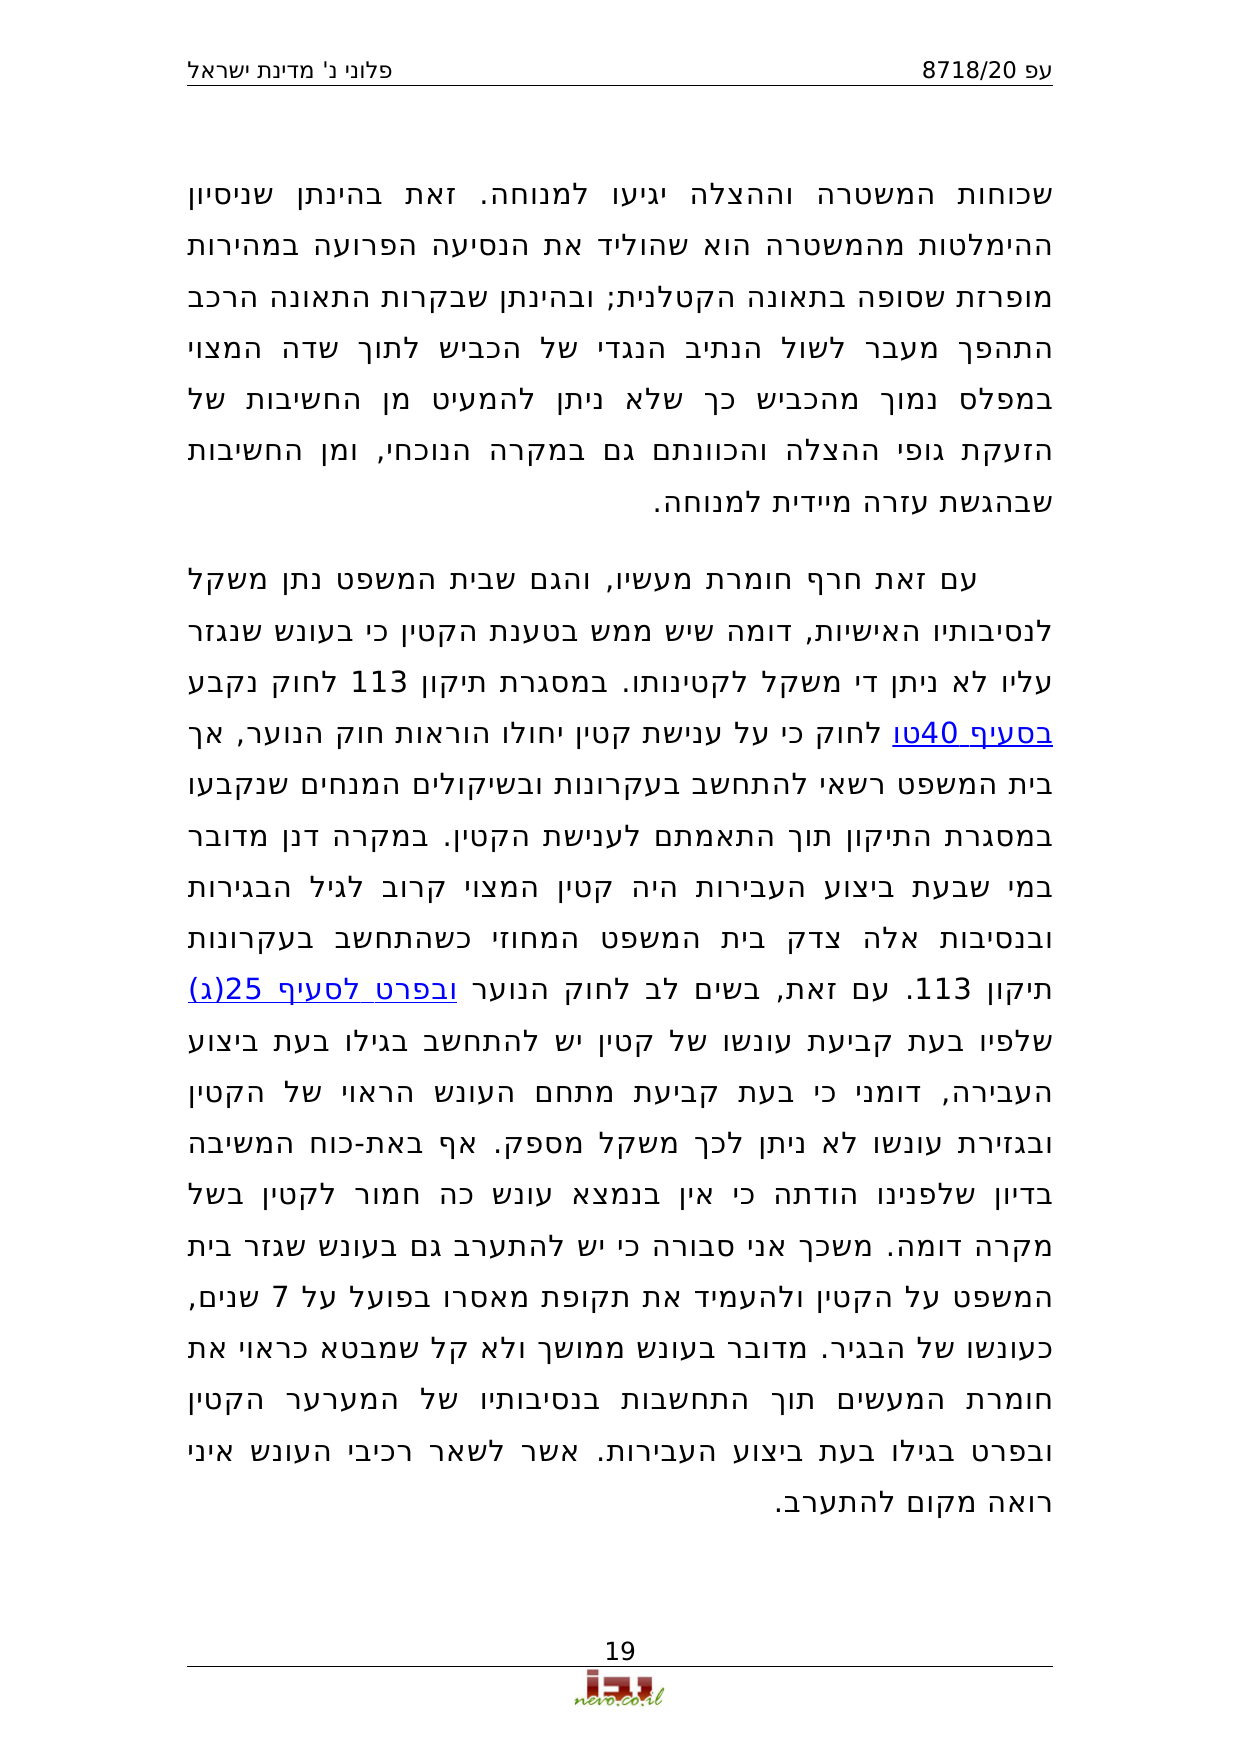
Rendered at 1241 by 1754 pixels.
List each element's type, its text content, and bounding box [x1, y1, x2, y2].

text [187, 177, 1053, 519]
picture [574, 1669, 666, 1707]
text עם זאת חרף חומרת מעשיו, והגם שבית המשפט נתן משקל לנסיבותיו האישיות, דומה שיש ממש בטענת הקטין כי בעונש שנגזר עליו לא ניתן די משקל לקטינותו. במסגרת תיקון 113 לחוק נקבע בסעיף 40טו לחוק כי על ענישת קטין יחולו הוראות חוק הנוער, אך בית המשפט רשאי להתחשב בעקרונות ובשיקולים המנחים שנקבעו במסגרת התיקון תוך התאמתם לענישת הקטין. במקרה דנן מדובר במי שבעת ביצוע העבירות היה קטין המצוי קרוב לגיל הבגירות ובנסיבות אלה צדק בית המשפט המחוזי כשהתחשב בעקרונות תיקון 113. עם זאת, בשים לב לחוק הנוער ובפרט לסעיף 25(ג) שלפיו בעת קביעת עונשו של קטין יש להתחשב בגילו בעת ביצוע העבירה, דומני כי בעת קביעת מתחם העונש הראוי של הקטין ובגזירת עונשו לא ניתן לכך משקל מספק. אף באת-כוח המשיבה בדיון שלפנינו הודתה כי אין בנמצא עונש כה חמור לקטין בשל מקרה דומה. משכך אני סבורה כי יש להתערב גם בעונש שגזר בית המשפט על הקטין ולהעמיד את תקופת מאסרו בפועל על 7 שנים, כעונשו של הבגיר. מדובר בעונש ממושך ולא קל שמבטא כראוי את חומרת המעשים תוך התחשבות בנסיבותיו של המערער הקטין ובפרט בגילו בעת ביצוע העבירות. אשר לשאר רכיבי העונש איני רואה מקום להתערב. [187, 562, 1053, 1519]
